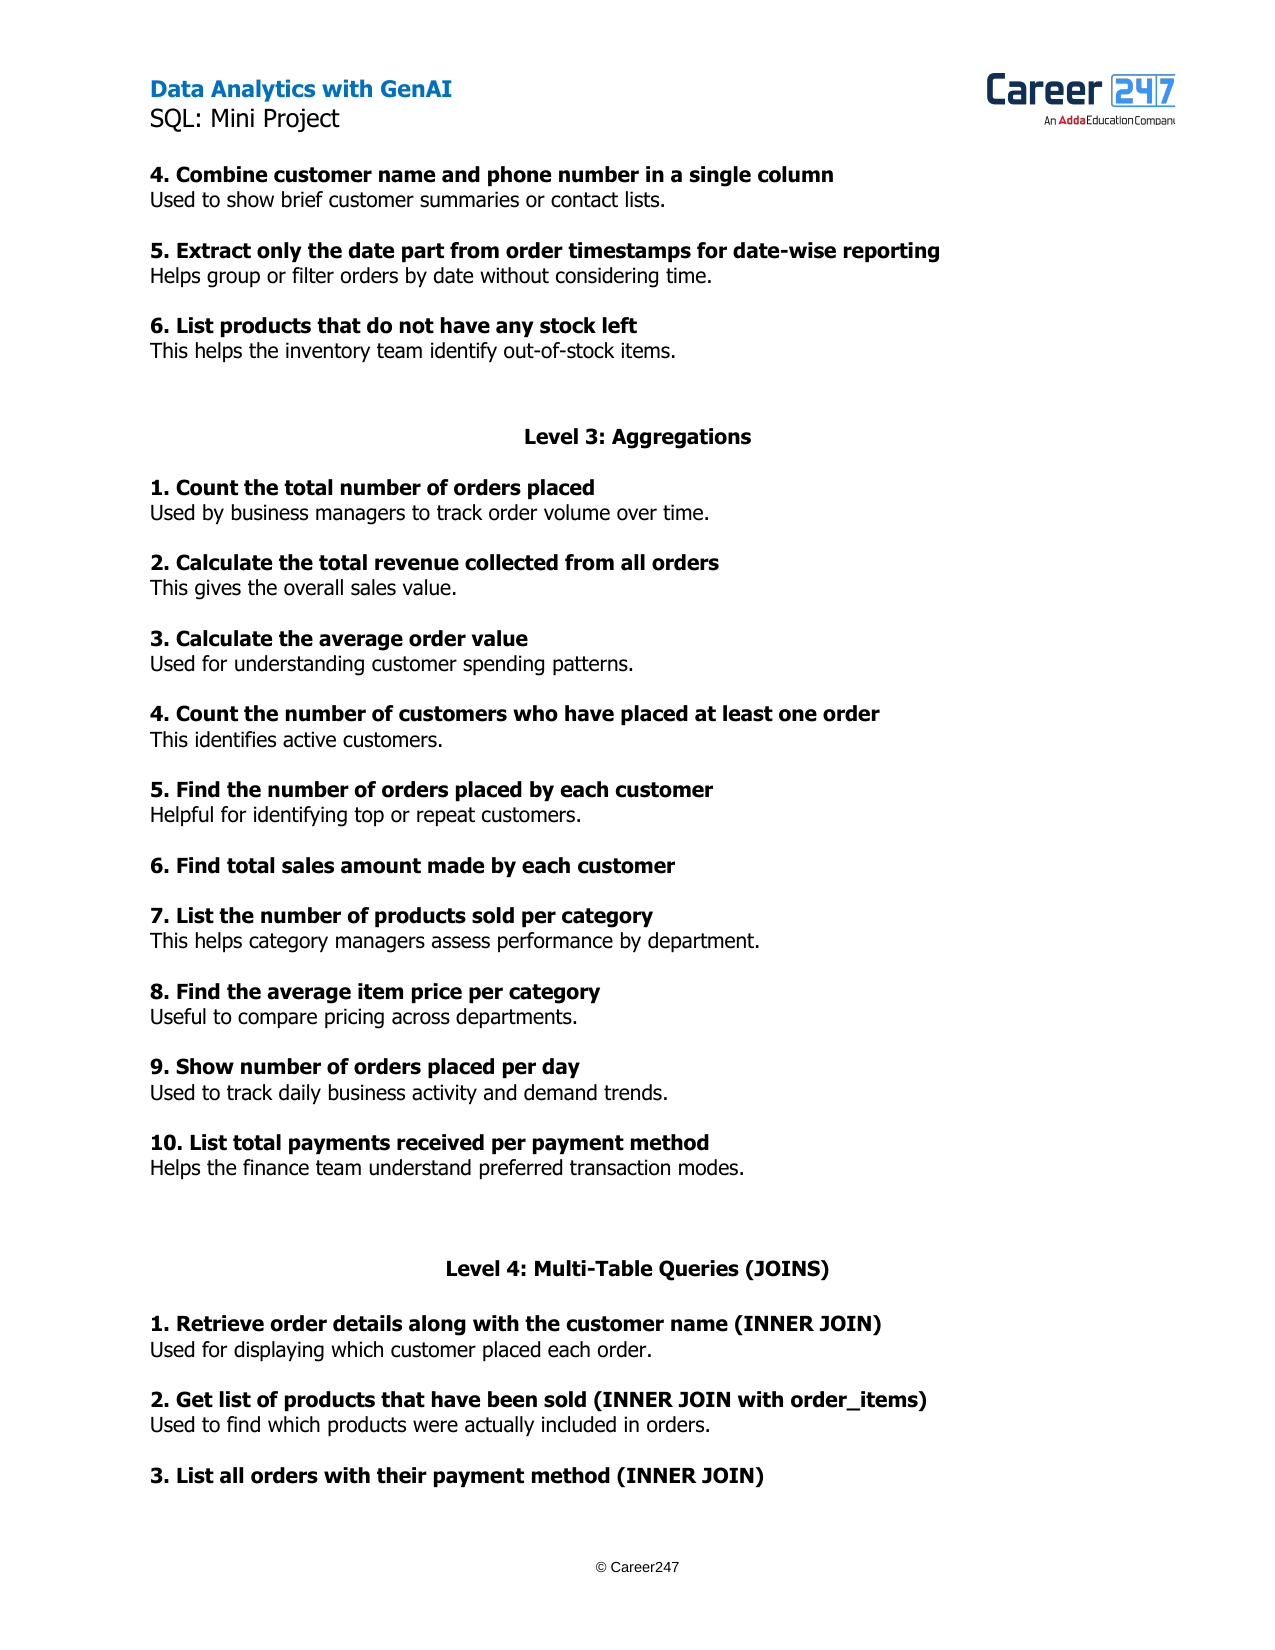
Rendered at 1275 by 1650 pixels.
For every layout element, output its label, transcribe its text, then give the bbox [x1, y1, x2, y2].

text 4. Count the number of customers who have placed at least one order [150, 701, 1125, 726]
text 3. List all orders with their payment method (INNER JOIN) [150, 1462, 1125, 1487]
text 8. Find the average item price per category [150, 978, 1125, 1003]
text 10. List total payments received per payment method [150, 1129, 1125, 1155]
text This gives the overall sales value. [150, 575, 1125, 600]
text This identifies active customers. [150, 726, 1125, 751]
text This helps category managers assess performance by department. [150, 928, 1125, 953]
text 3. Calculate the average order value [150, 625, 1125, 651]
text Helpful for identifying top or repeat customers. [150, 802, 1125, 827]
text Helps the finance team understand preferred transaction modes. [150, 1155, 1125, 1180]
picture [978, 65, 1175, 126]
text Helps group or filter orders by date without considering time. [150, 262, 1125, 288]
text Used to find which products were actually included in orders. [150, 1412, 1125, 1437]
text 9. Show number of orders placed per day [150, 1054, 1125, 1079]
text 5. Find the number of orders placed by each customer [150, 777, 1125, 802]
text 4. Combine customer name and phone number in a single column [150, 162, 1125, 187]
text 1. Retrieve order details along with the customer name (INNER JOIN) [150, 1311, 1125, 1336]
text 6. Find total sales amount made by each customer [150, 852, 1125, 877]
text Used to track daily business activity and demand trends. [150, 1079, 1125, 1104]
text 2. Get list of products that have been sold (INNER JOIN with order_items) [150, 1387, 1125, 1412]
text 6. List products that do not have any stock left [150, 313, 1125, 338]
text This helps the inventory team identify out-of-stock items. [150, 338, 1125, 363]
text Useful to compare pricing across departments. [150, 1003, 1125, 1029]
text Level 4: Multi-Table Queries (JOINS) [150, 1256, 1125, 1281]
text Used to show brief customer summaries or contact lists. [150, 187, 1125, 212]
text Used for understanding customer spending patterns. [150, 651, 1125, 676]
text Used by business managers to track order volume over time. [150, 499, 1125, 524]
text Level 3: Aggregations [150, 424, 1125, 449]
text 7. List the number of products sold per category [150, 903, 1125, 928]
text 2. Calculate the total revenue collected from all orders [150, 550, 1125, 575]
text Used for displaying which customer placed each order. [150, 1336, 1125, 1361]
text 1. Count the total number of orders placed [150, 474, 1125, 499]
text 5. Extract only the date part from order timestamps for date-wise reporting [150, 237, 1125, 262]
